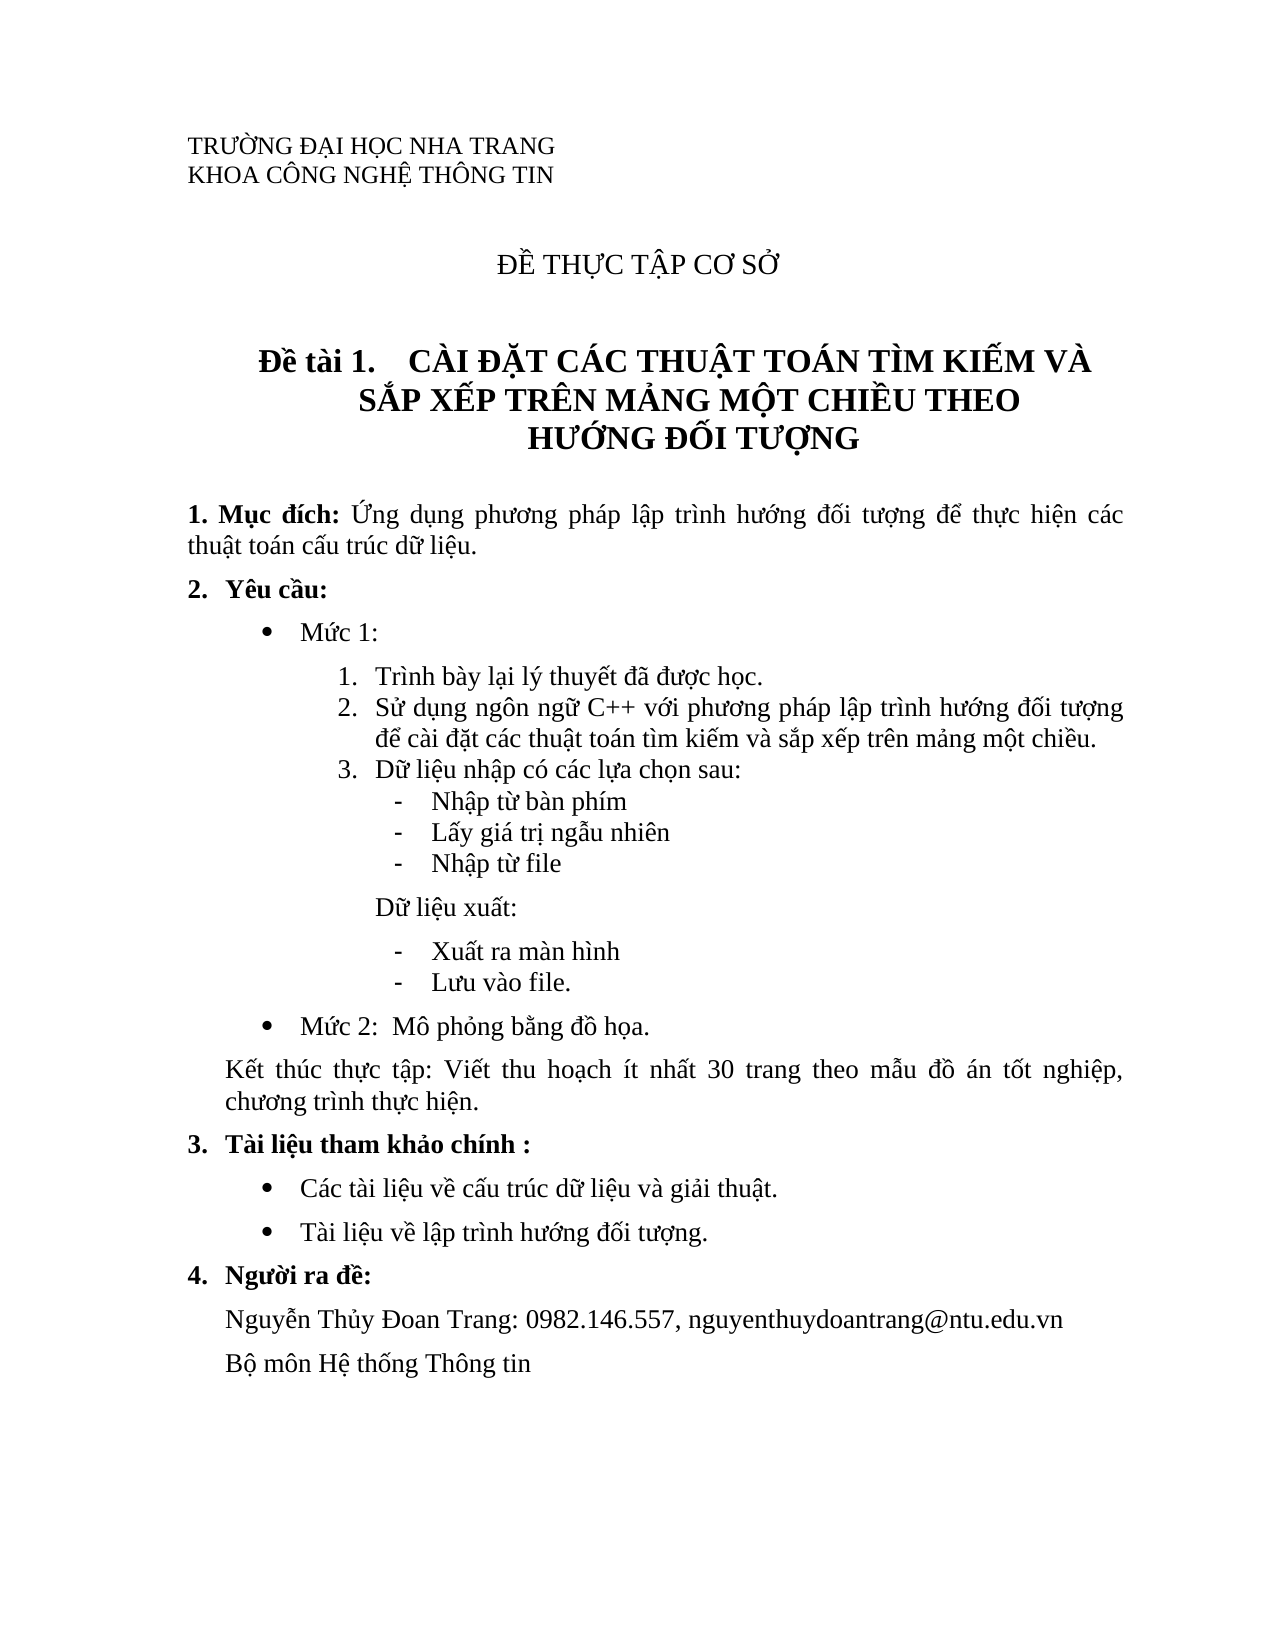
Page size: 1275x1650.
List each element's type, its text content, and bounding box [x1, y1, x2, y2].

text Nguyễn Thủy Đoan Trang: 0982.146.557, nguyenthuydoantrang@ntu.edu.vn [225, 1303, 1125, 1334]
list Yêu cầu: [187, 573, 1125, 604]
list Các tài liệu về cấu trúc dữ liệu và giải thuật. [262, 1172, 1125, 1203]
list Người ra đề: [187, 1259, 1125, 1291]
list Tài liệu tham khảo chính : [187, 1128, 1125, 1159]
list Sử dụng ngôn ngữ C++ với phương pháp lập trình hướng đối tượng để cài đặt các thuật toán tìm kiếm và sắp xếp trên mảng một chiều. [337, 691, 1125, 754]
subtitle CÀI ĐẶT CÁC THUẬT TOÁN TÌM KIẾM VÀ SẮP XẾP TRÊN MẢNG MỘT CHIỀU THEO HƯỚNG ĐỐI TƯỢNG [225, 342, 1125, 457]
list Tài liệu về lập trình hướng đối tượng. [262, 1216, 1125, 1247]
list Nhập từ bàn phím [394, 785, 1125, 816]
list Lấy giá trị ngẫu nhiên [394, 816, 1125, 847]
subtitle KHOA CÔNG NGHỆ THÔNG TIN [187, 160, 1125, 189]
list Trình bày lại lý thuyết đã được học. [337, 660, 1125, 691]
text Kết thúc thực tập: Viết thu hoạch ít nhất 30 trang theo mẫu đồ án tốt nghiệp, chương trình thực hiện. [225, 1053, 1125, 1116]
list Lưu vào file. [394, 966, 1125, 997]
text Bộ môn Hệ thống Thông tin [150, 1347, 1125, 1378]
list Mức 1: [262, 616, 1125, 648]
list Nhập từ file [394, 847, 1125, 878]
list Xuất ra màn hình [394, 935, 1125, 966]
list Dữ liệu nhập có các lựa chọn sau: [337, 754, 1125, 785]
subtitle TRƯỜNG ĐẠI HỌC NHA TRANG [187, 131, 1125, 160]
text Dữ liệu xuất: [300, 891, 1125, 922]
text 1. Mục đích: Ứng dụng phương pháp lập trình hướng đối tượng để thực hiện các thuật toán cấu trúc dữ liệu. [187, 498, 1125, 560]
text ĐỀ THỰC TẬP CƠ SỞ [150, 247, 1125, 281]
list Mức 2: Mô phỏng bằng đồ họa. [262, 1010, 1125, 1041]
